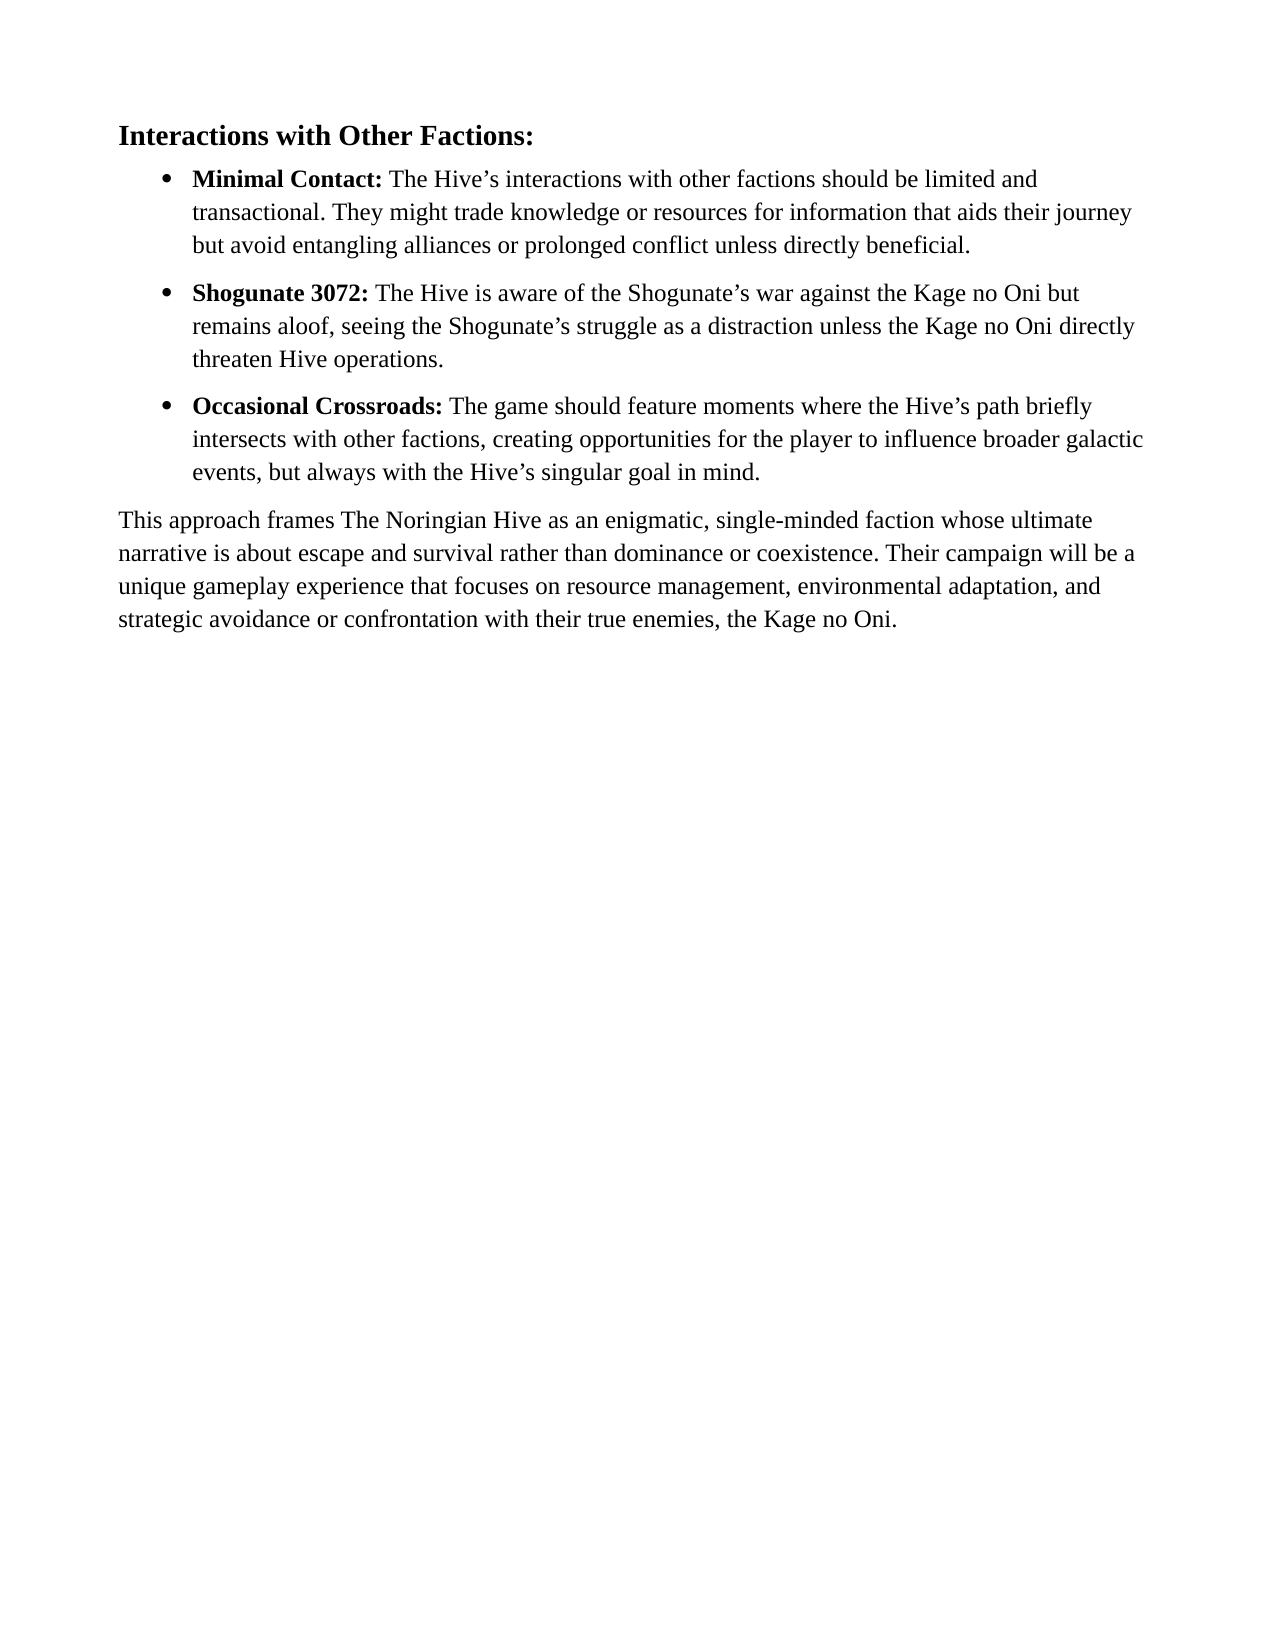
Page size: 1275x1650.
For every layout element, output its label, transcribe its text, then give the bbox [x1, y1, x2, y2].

list Occasional Crossroads: The game should feature moments where the Hive’s path briefly intersects with other factions, creating opportunities for the player to influence broader galactic events, but always with the Hive’s singular goal in mind. [162, 391, 1157, 486]
list Shogunate 3072: The Hive is aware of the Shogunate’s war against the Kage no Oni but remains aloof, seeing the Shogunate’s struggle as a distraction unless the Kage no Oni directly threaten Hive operations. [162, 278, 1157, 373]
list Minimal Contact: The Hive’s interactions with other factions should be limited and transactional. They might trade knowledge or resources for information that aids their journey but avoid entangling alliances or prolonged conflict unless directly beneficial. [162, 164, 1157, 259]
text This approach frames The Noringian Hive as an enigmatic, single-minded faction whose ultimate narrative is about escape and survival rather than dominance or coexistence. Their campaign will be a unique gameplay experience that focuses on resource management, environmental adaptation, and strategic avoidance or confrontation with their true enemies, the Kage no Oni. [118, 505, 1157, 633]
subtitle Interactions with Other Factions: [118, 118, 1157, 152]
